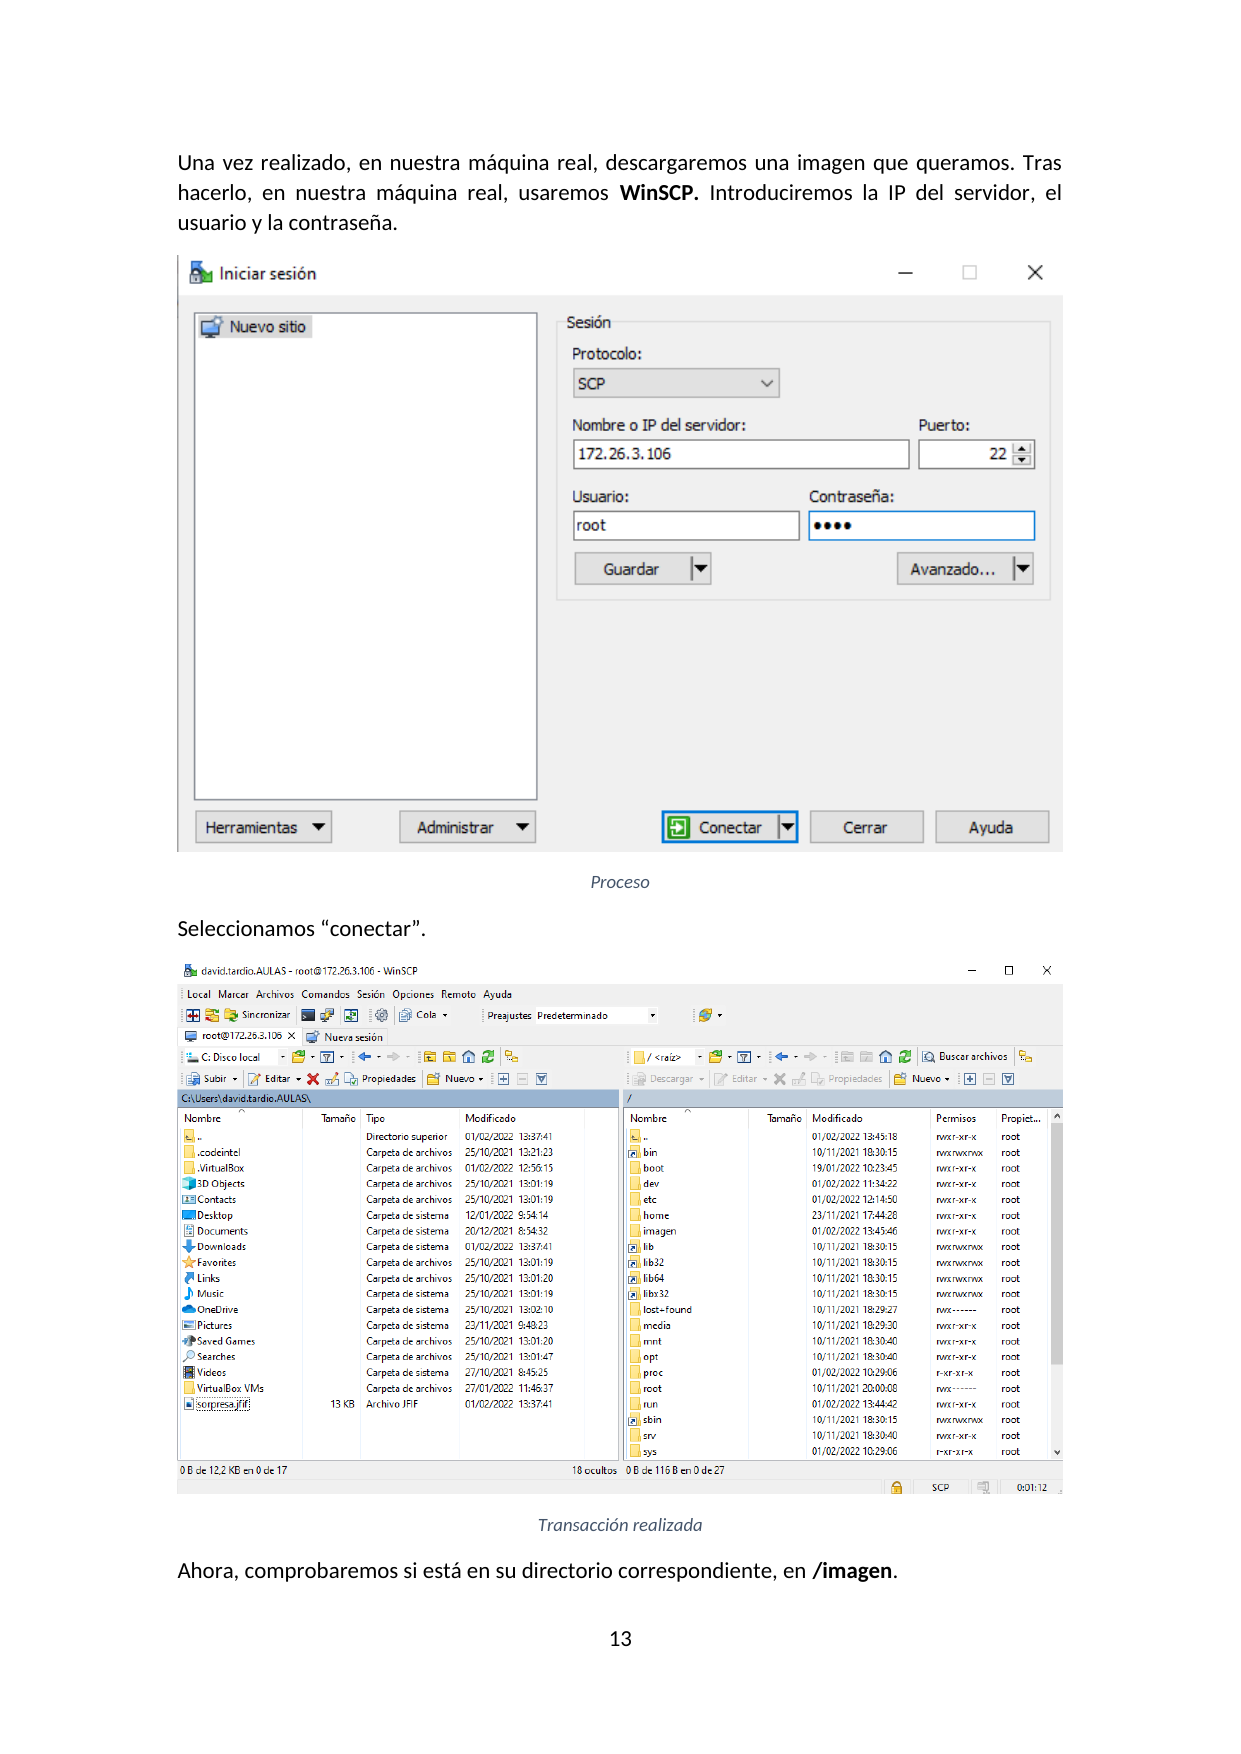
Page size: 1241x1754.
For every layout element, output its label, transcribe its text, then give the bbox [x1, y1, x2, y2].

text Seleccionamos “conectar”. [177, 914, 1063, 942]
text Ahora, comprobaremos si está en su directorio correspondiente, en /imagen. [177, 1557, 1063, 1585]
text Transacción realizada [177, 1513, 1063, 1536]
picture [177, 255, 1063, 852]
text Proceso [177, 870, 1063, 893]
text Una vez realizado, en nuestra máquina real, descargaremos una imagen que queramos. Tras hacerlo, en nuestra máquina real, usaremos WinSCP. Introduciremos la IP del servidor, el usuario y la contraseña. [177, 148, 1063, 236]
picture [177, 961, 1063, 1494]
